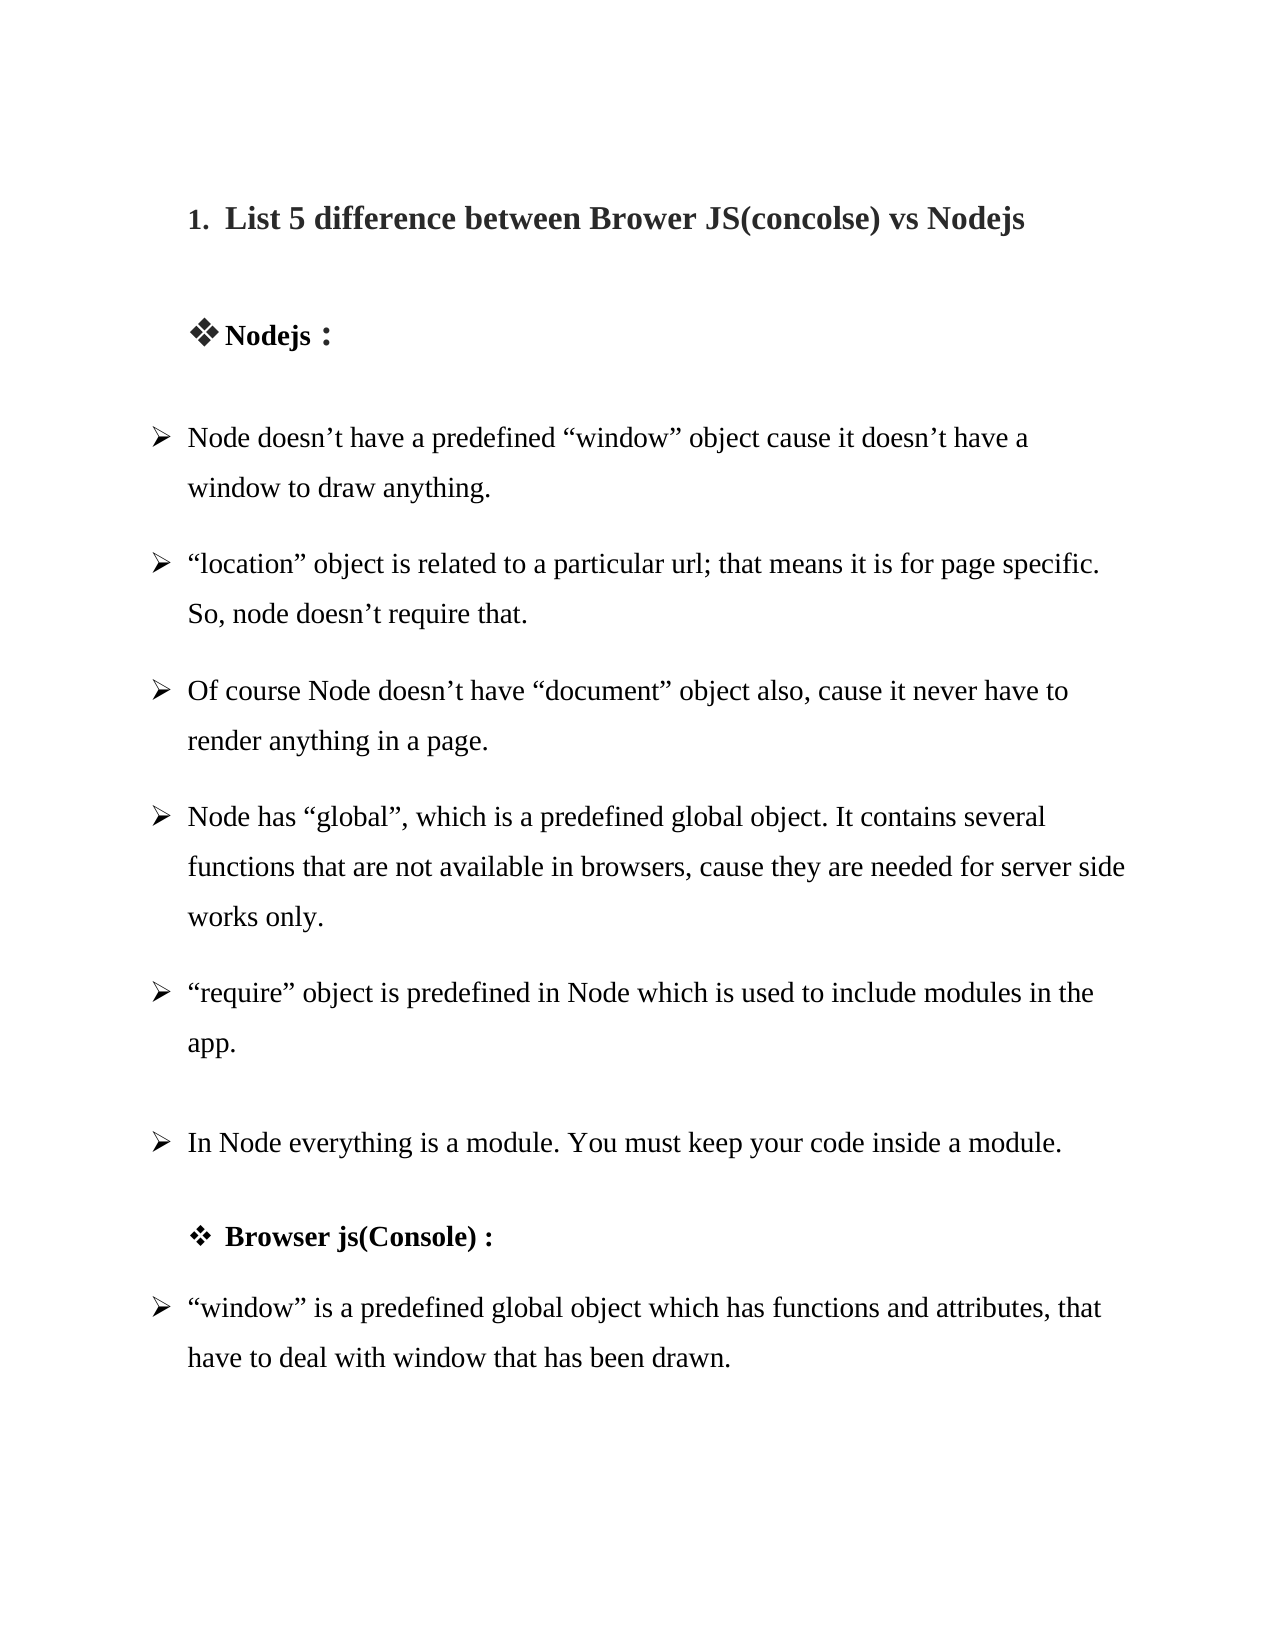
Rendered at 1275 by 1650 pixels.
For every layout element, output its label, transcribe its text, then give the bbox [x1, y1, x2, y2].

list “location” object is related to a particular url; that means it is for page specific. So, node doesn’t require that. [150, 530, 1125, 630]
list Of course Node doesn’t have “document” object also, cause it never have to render anything in a page. [150, 656, 1125, 756]
list In Node everything is a module. You must keep your code inside a module. [150, 1109, 1125, 1159]
list Browser js(Console) : [187, 1209, 1125, 1252]
list Node has “global”, which is a predefined global object. It contains several functions that are not available in browsers, cause they are needed for server side works only. [150, 782, 1125, 932]
list Node doesn’t have a predefined “window” object cause it doesn’t have a window to draw anything. [150, 404, 1125, 504]
list “require” object is predefined in Node which is used to include modules in the app. [150, 959, 1125, 1059]
list List 5 difference between Brower JS(concolse) vs Nodejs [187, 193, 1125, 237]
list “window” is a predefined global object which has functions and attributes, that have to deal with window that has been drawn. [150, 1274, 1125, 1374]
list Nodejs : [187, 310, 1125, 354]
